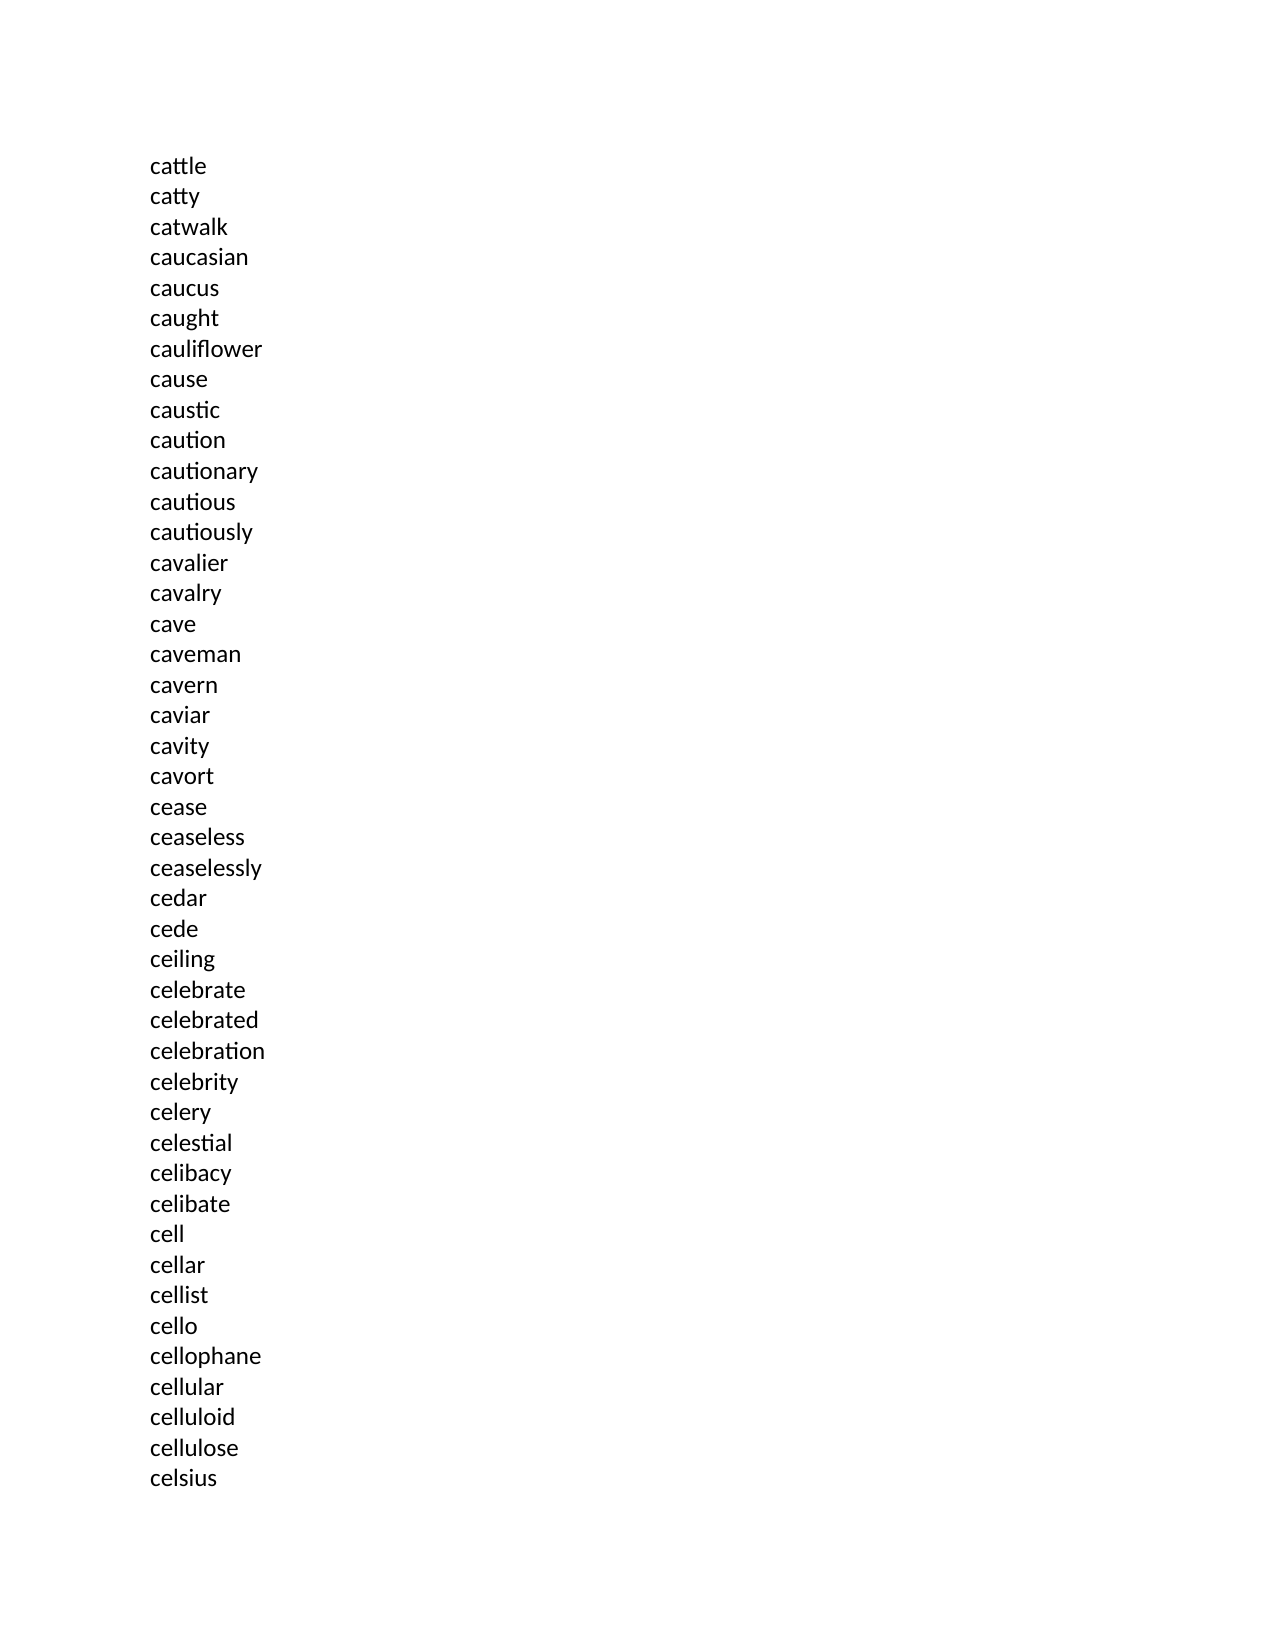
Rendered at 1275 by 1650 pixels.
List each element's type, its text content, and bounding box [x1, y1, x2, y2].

text cellular [150, 1371, 1125, 1401]
text caucus [150, 272, 1125, 303]
text cautionary [150, 455, 1125, 486]
text caustic [150, 394, 1125, 425]
text cavort [150, 760, 1125, 791]
text ceaseless [150, 821, 1125, 852]
text cellophane [150, 1340, 1125, 1371]
text caucasian [150, 242, 1125, 272]
text cellulose [150, 1432, 1125, 1462]
text caveman [150, 638, 1125, 669]
text cause [150, 364, 1125, 394]
text celsius [150, 1462, 1125, 1493]
text celibacy [150, 1157, 1125, 1188]
text celibate [150, 1188, 1125, 1218]
text catty [150, 181, 1125, 211]
text catwalk [150, 211, 1125, 242]
text cavalry [150, 577, 1125, 608]
text cede [150, 913, 1125, 943]
text cavity [150, 730, 1125, 760]
text celluloid [150, 1401, 1125, 1432]
text celebrated [150, 1004, 1125, 1035]
text cave [150, 608, 1125, 638]
text celebration [150, 1035, 1125, 1066]
text caviar [150, 699, 1125, 730]
text cellar [150, 1249, 1125, 1279]
text caught [150, 303, 1125, 333]
text cautious [150, 486, 1125, 516]
text cavalier [150, 547, 1125, 577]
text ceiling [150, 943, 1125, 974]
text celestial [150, 1127, 1125, 1157]
text cavern [150, 669, 1125, 699]
text celery [150, 1096, 1125, 1127]
text cauliflower [150, 333, 1125, 364]
text ceaselessly [150, 852, 1125, 882]
text celebrate [150, 974, 1125, 1004]
text caution [150, 425, 1125, 455]
text cautiously [150, 516, 1125, 547]
text cedar [150, 882, 1125, 913]
text cello [150, 1310, 1125, 1340]
text cellist [150, 1279, 1125, 1310]
text cell [150, 1218, 1125, 1249]
text cease [150, 791, 1125, 821]
text celebrity [150, 1066, 1125, 1096]
text cattle [150, 150, 1125, 181]
